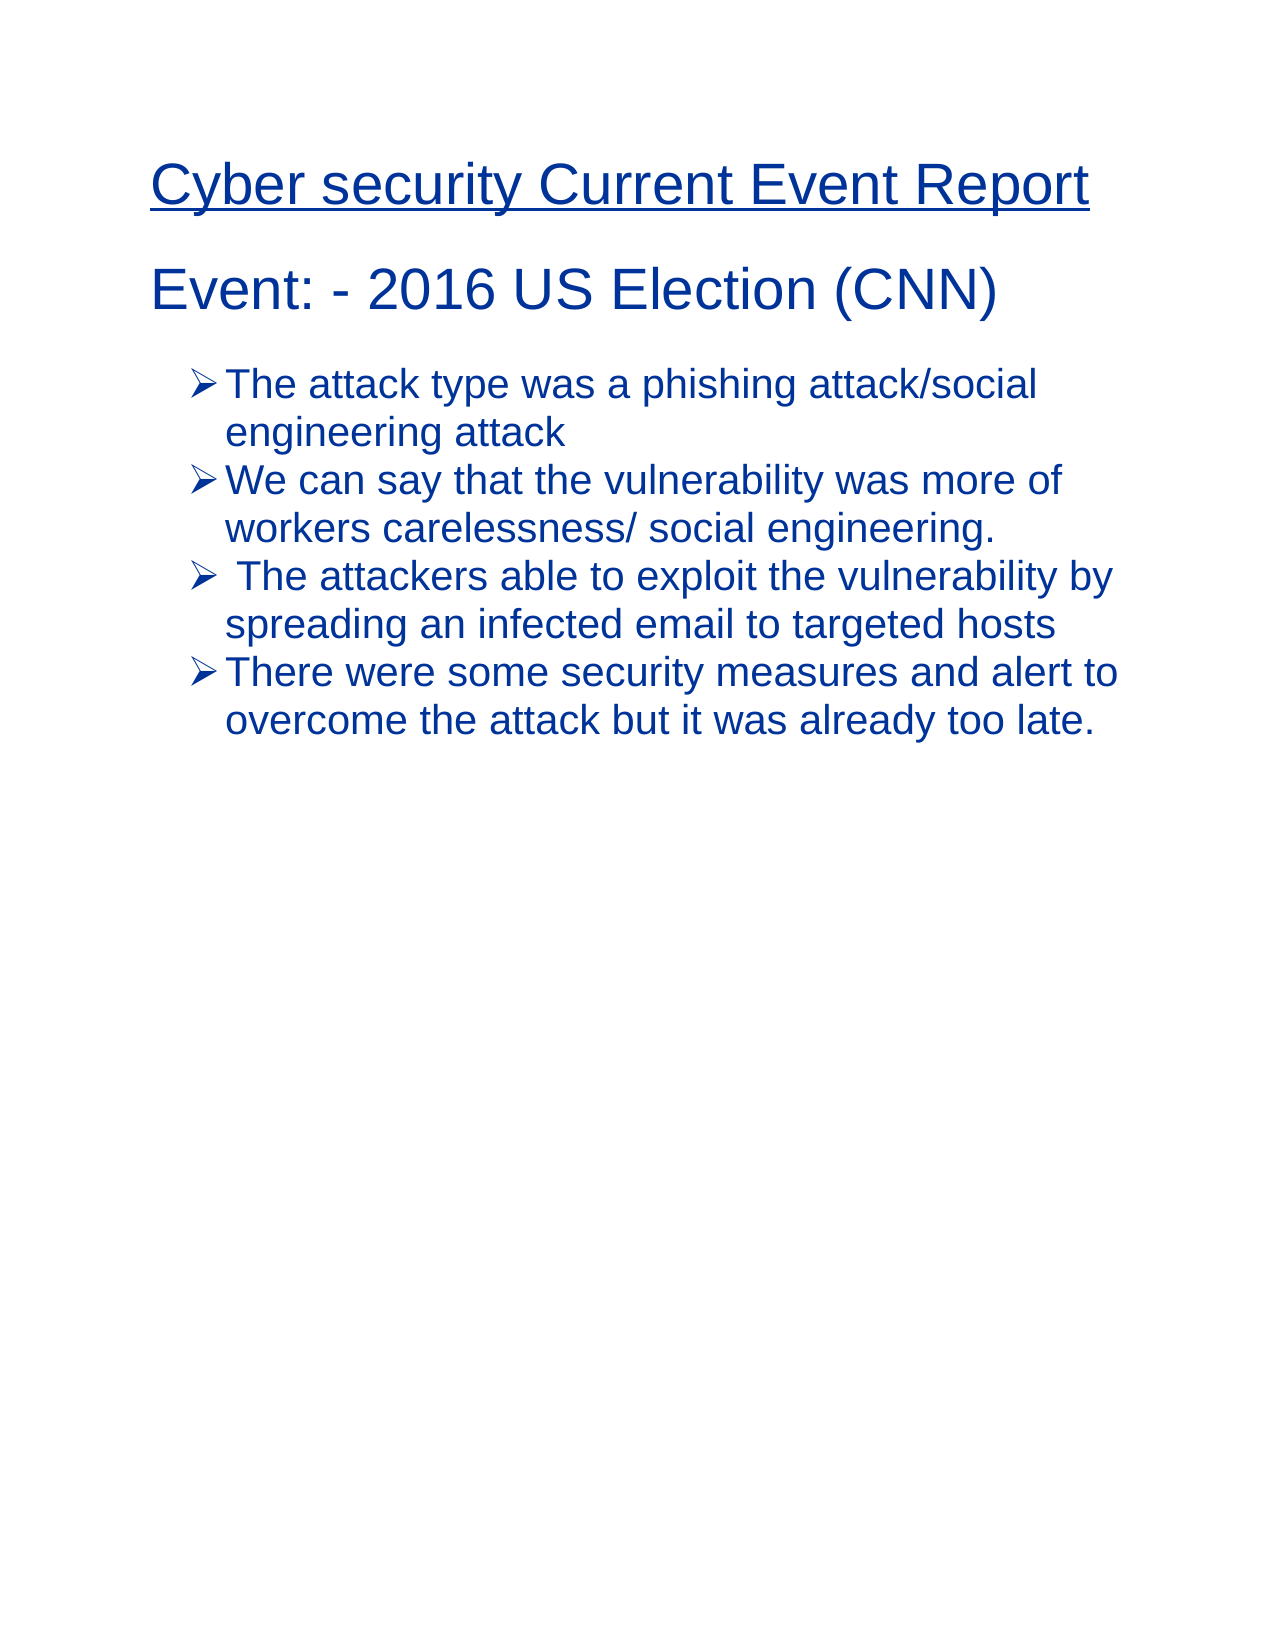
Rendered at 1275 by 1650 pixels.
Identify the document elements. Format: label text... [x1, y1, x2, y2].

text Event: - 2016 US Election (CNN) [150, 254, 1125, 322]
list The attack type was a phishing attack/social engineering attack [187, 359, 1125, 455]
list There were some security measures and alert to overcome the attack but it was already too late. [187, 647, 1125, 743]
text Cyber security Current Event Report [150, 150, 1125, 217]
list The attackers able to exploit the vulnerability by spreading an infected email to targeted hosts [187, 551, 1125, 647]
list We can say that the vulnerability was more of workers carelessness/ social engineering. [187, 455, 1125, 551]
